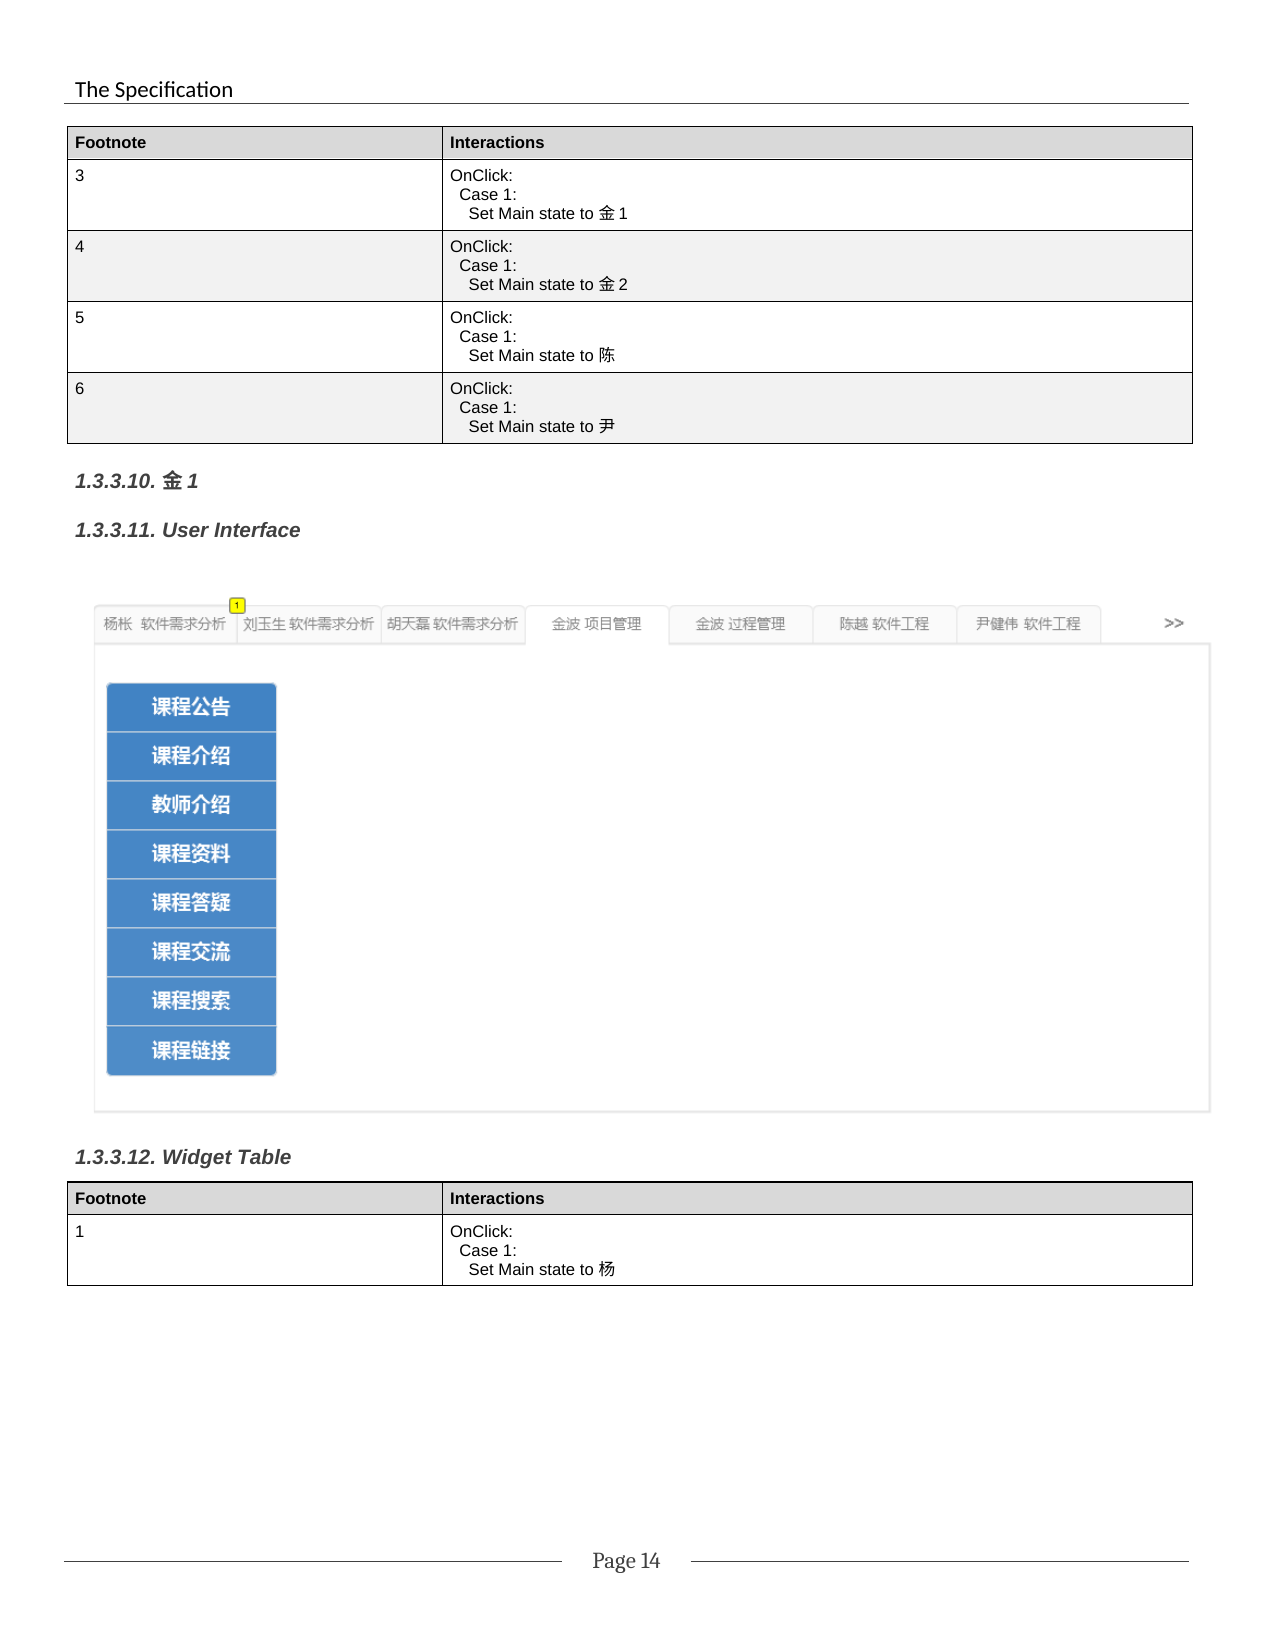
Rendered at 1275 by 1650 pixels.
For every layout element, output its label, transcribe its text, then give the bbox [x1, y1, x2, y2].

table_header Interactions [443, 127, 1192, 158]
table_cell 3 [68, 160, 442, 229]
table_cell OnClick: Case 1: Set Main state to 金2 [443, 231, 1192, 301]
subtitle User Interface [75, 518, 1200, 542]
table_cell OnClick: Case 1: Set Main state to 金1 [443, 160, 1192, 229]
table_cell 5 [68, 302, 442, 372]
table_cell 4 [68, 231, 442, 301]
subtitle Widget Table [75, 1145, 1200, 1169]
table_cell OnClick: Case 1: Set Main state to 杨 [443, 1215, 1192, 1285]
subtitle 金1 [75, 469, 1200, 493]
table_cell 1 [68, 1215, 442, 1285]
table_header Interactions [443, 1183, 1192, 1214]
table_cell 6 [68, 373, 442, 443]
table_cell OnClick: Case 1: Set Main state to 陈 [443, 302, 1192, 372]
table_header Footnote [68, 1183, 442, 1214]
table_cell OnClick: Case 1: Set Main state to 尹 [443, 373, 1192, 443]
table_header Footnote [68, 127, 442, 158]
